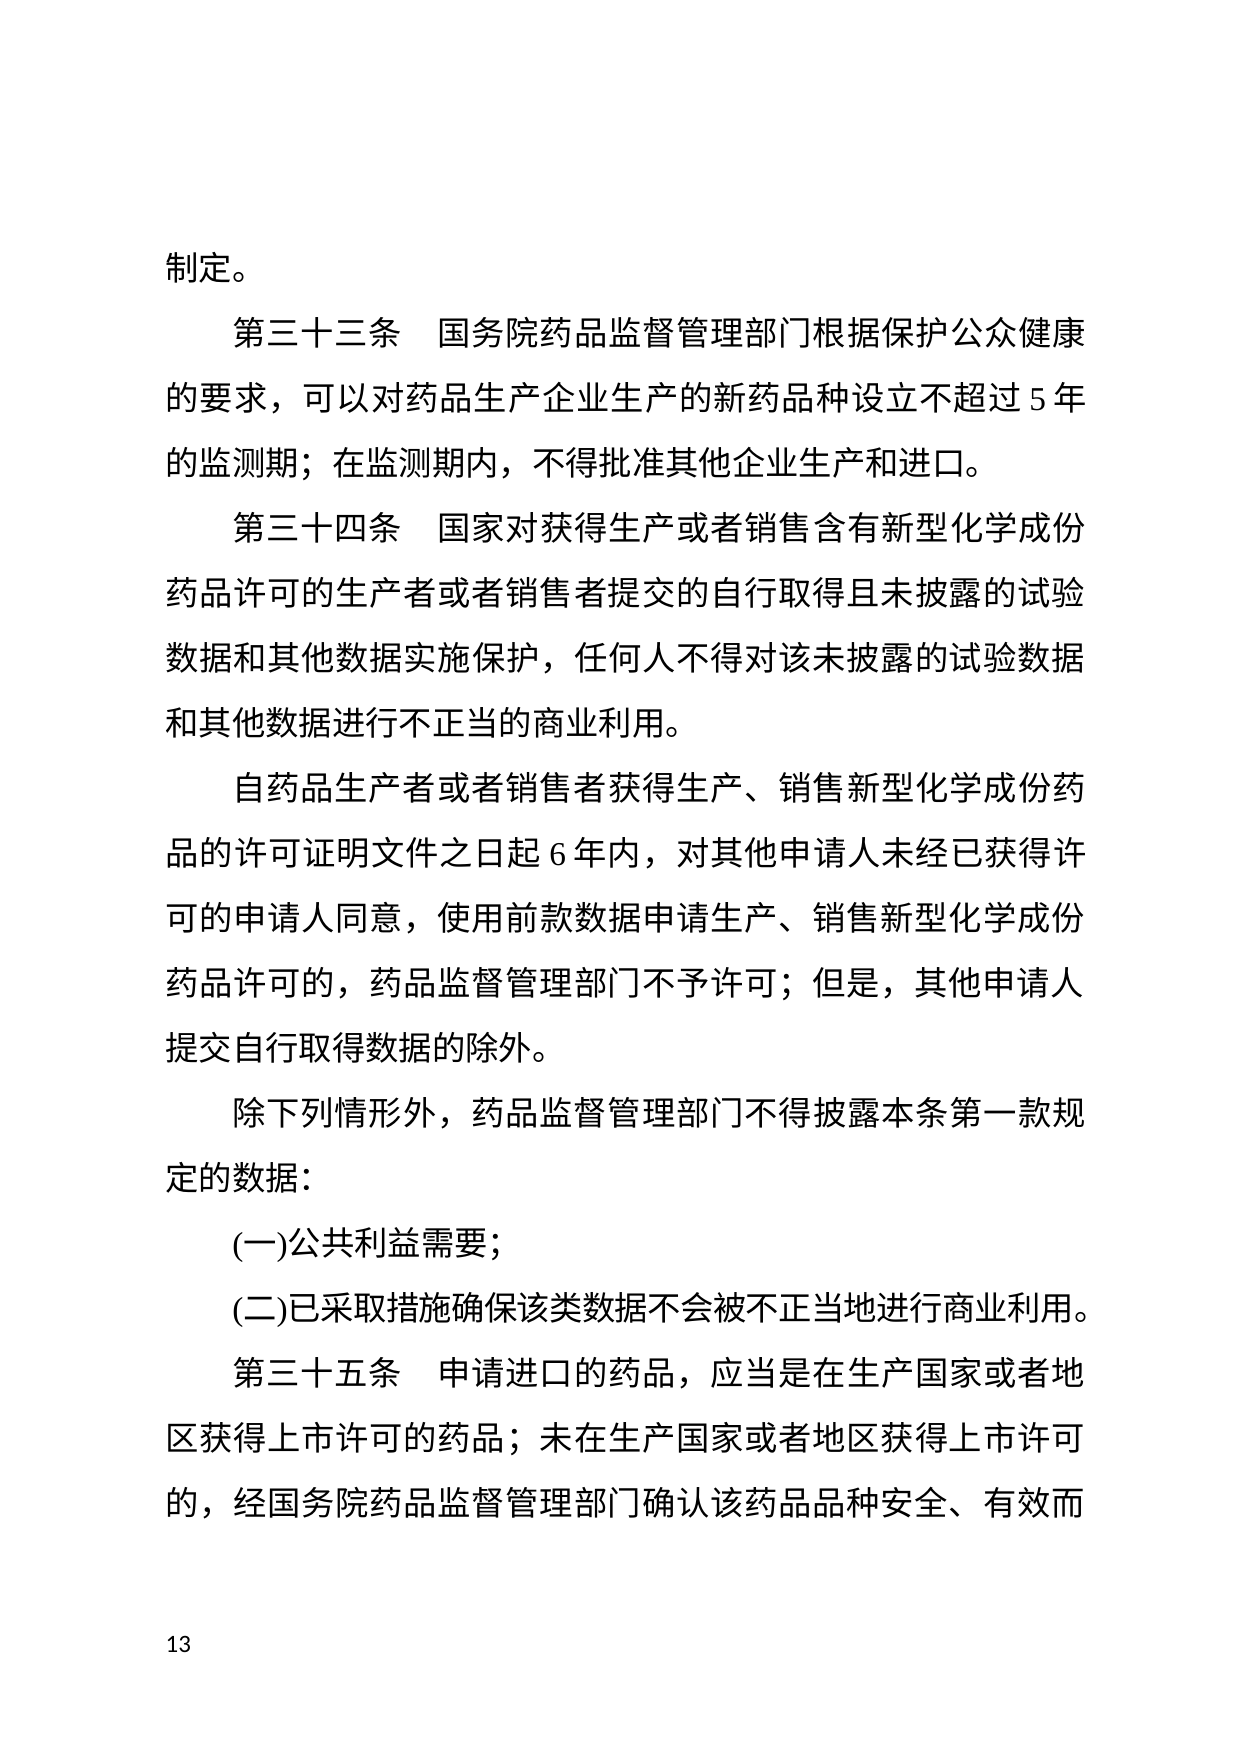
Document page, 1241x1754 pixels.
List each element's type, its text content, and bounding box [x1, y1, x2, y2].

text 第三十四条 国家对获得生产或者销售含有新型化学成份药品许可的生产者或者销售者提交的自行取得且未披露的试验数据和其他数据实施保护，任何人不得对该未披露的试验数据和其他数据进行不正当的商业利用。 [165, 493, 1087, 753]
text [165, 233, 1087, 298]
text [165, 1338, 1087, 1533]
text (一)公共利益需要； [165, 1208, 1087, 1273]
text 除下列情形外，药品监督管理部门不得披露本条第一款规定的数据： [165, 1078, 1087, 1208]
text (二)已采取措施确保该类数据不会被不正当地进行商业利用。 [165, 1273, 1087, 1338]
text 第三十三条 国务院药品监督管理部门根据保护公众健康的要求，可以对药品生产企业生产的新药品种设立不超过5年的监测期；在监测期内，不得批准其他企业生产和进口。 [165, 298, 1087, 493]
text 自药品生产者或者销售者获得生产、销售新型化学成份药品的许可证明文件之日起6年内，对其他申请人未经已获得许可的申请人同意，使用前款数据申请生产、销售新型化学成份药品许可的，药品监督管理部门不予许可；但是，其他申请人提交自行取得数据的除外。 [165, 753, 1087, 1078]
